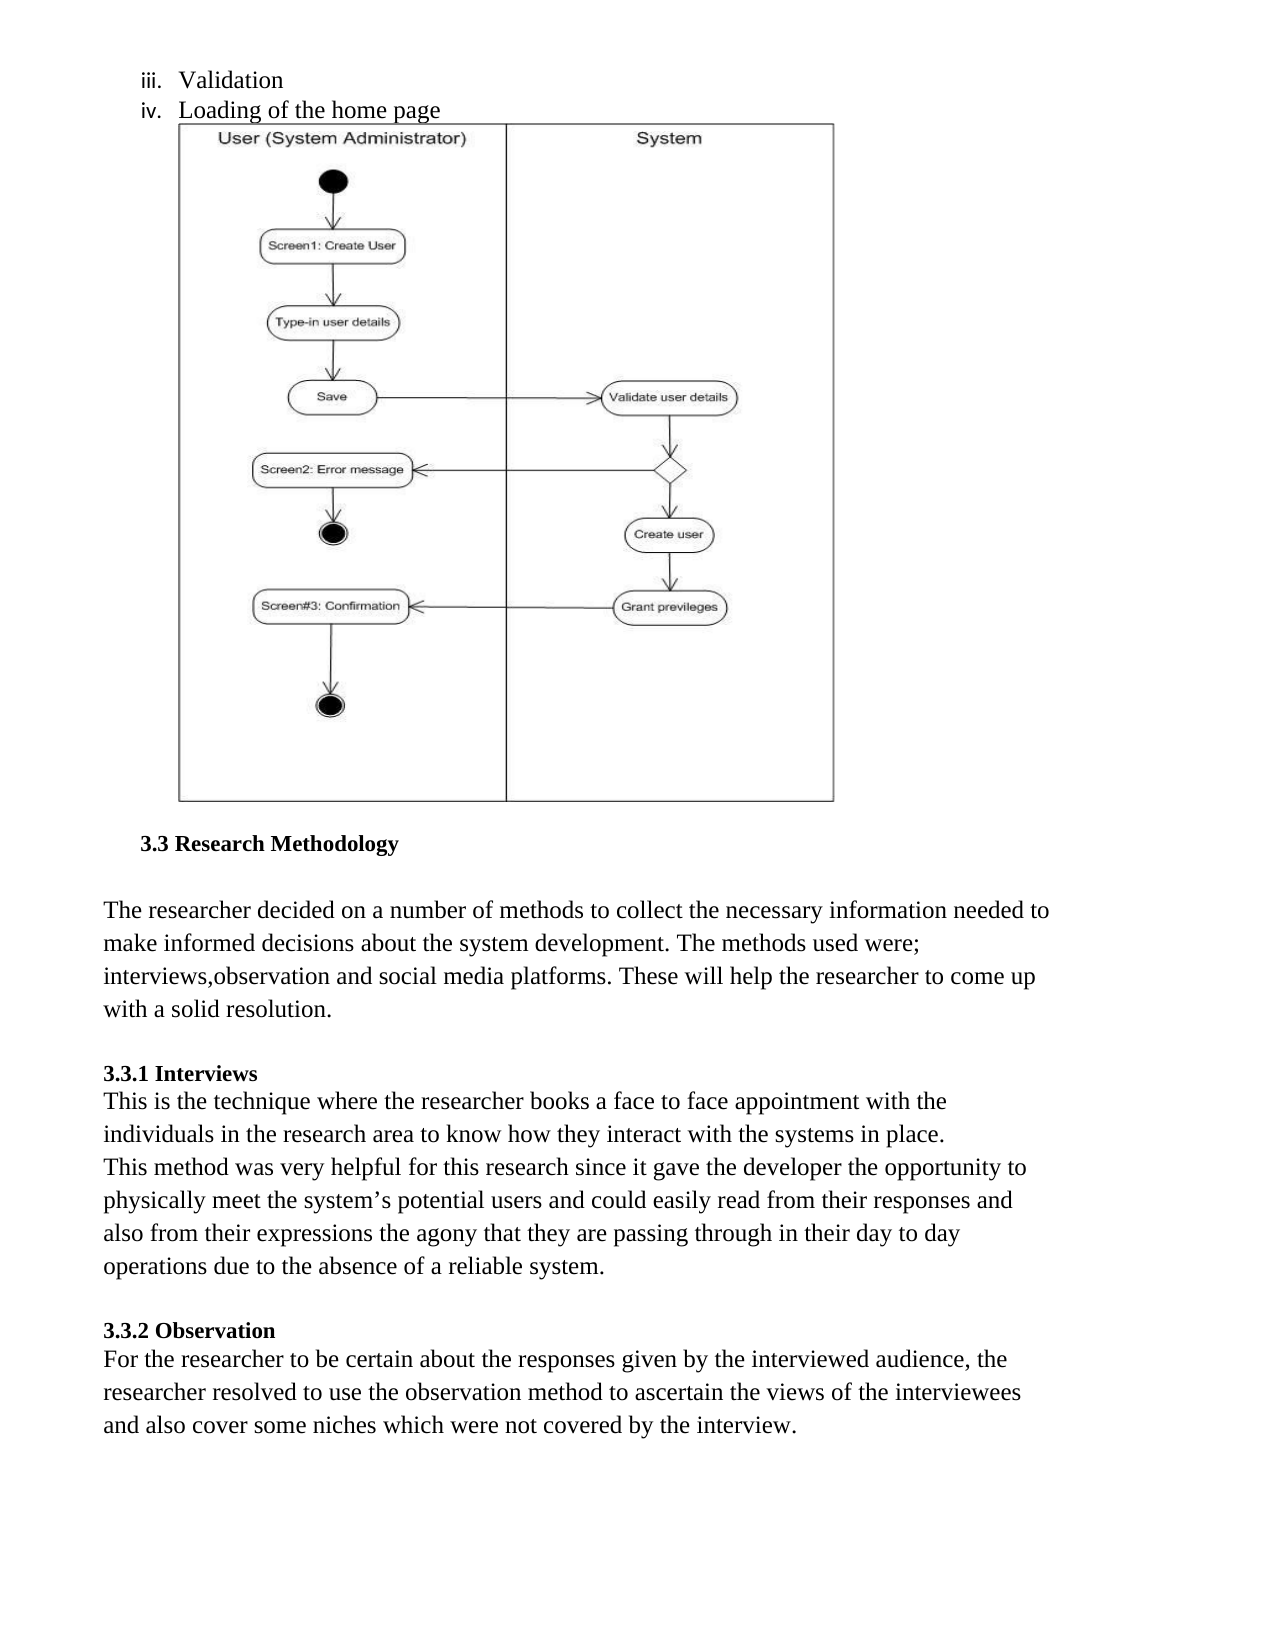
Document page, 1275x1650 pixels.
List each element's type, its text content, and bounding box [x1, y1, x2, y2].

text For the researcher to be certain about the responses given by the interviewed audience, the researcher resolved to use the observation method to ascertain the views of the interviewees and also cover some niches which were not covered by the interview. [103, 1344, 1059, 1438]
picture [178, 123, 835, 802]
text The researcher decided on a number of methods to collect the necessary information needed to make informed decisions about the system development. The methods used were; interviews,observation and social media platforms. These will help the researcher to come up with a solid resolution. [103, 895, 1059, 1022]
list Validation [141, 66, 1059, 95]
text This method was very helpful for this research since it gave the developer the opportunity to physically meet the system’s potential users and could easily read from their responses and also from their expressions the agony that they are passing through in their day to day operations due to the absence of a reliable system. [103, 1152, 1059, 1280]
subtitle 3.3.1 Interviews [103, 1060, 1059, 1086]
subtitle 3.3.2 Observation [103, 1317, 1059, 1344]
list Loading of the home page [141, 95, 1059, 124]
text This is the technique where the researcher books a face to face appointment with the individuals in the research area to know how they interact with the systems in place. [103, 1086, 1059, 1148]
subtitle 3.3 Research Methodology [140, 830, 1058, 856]
